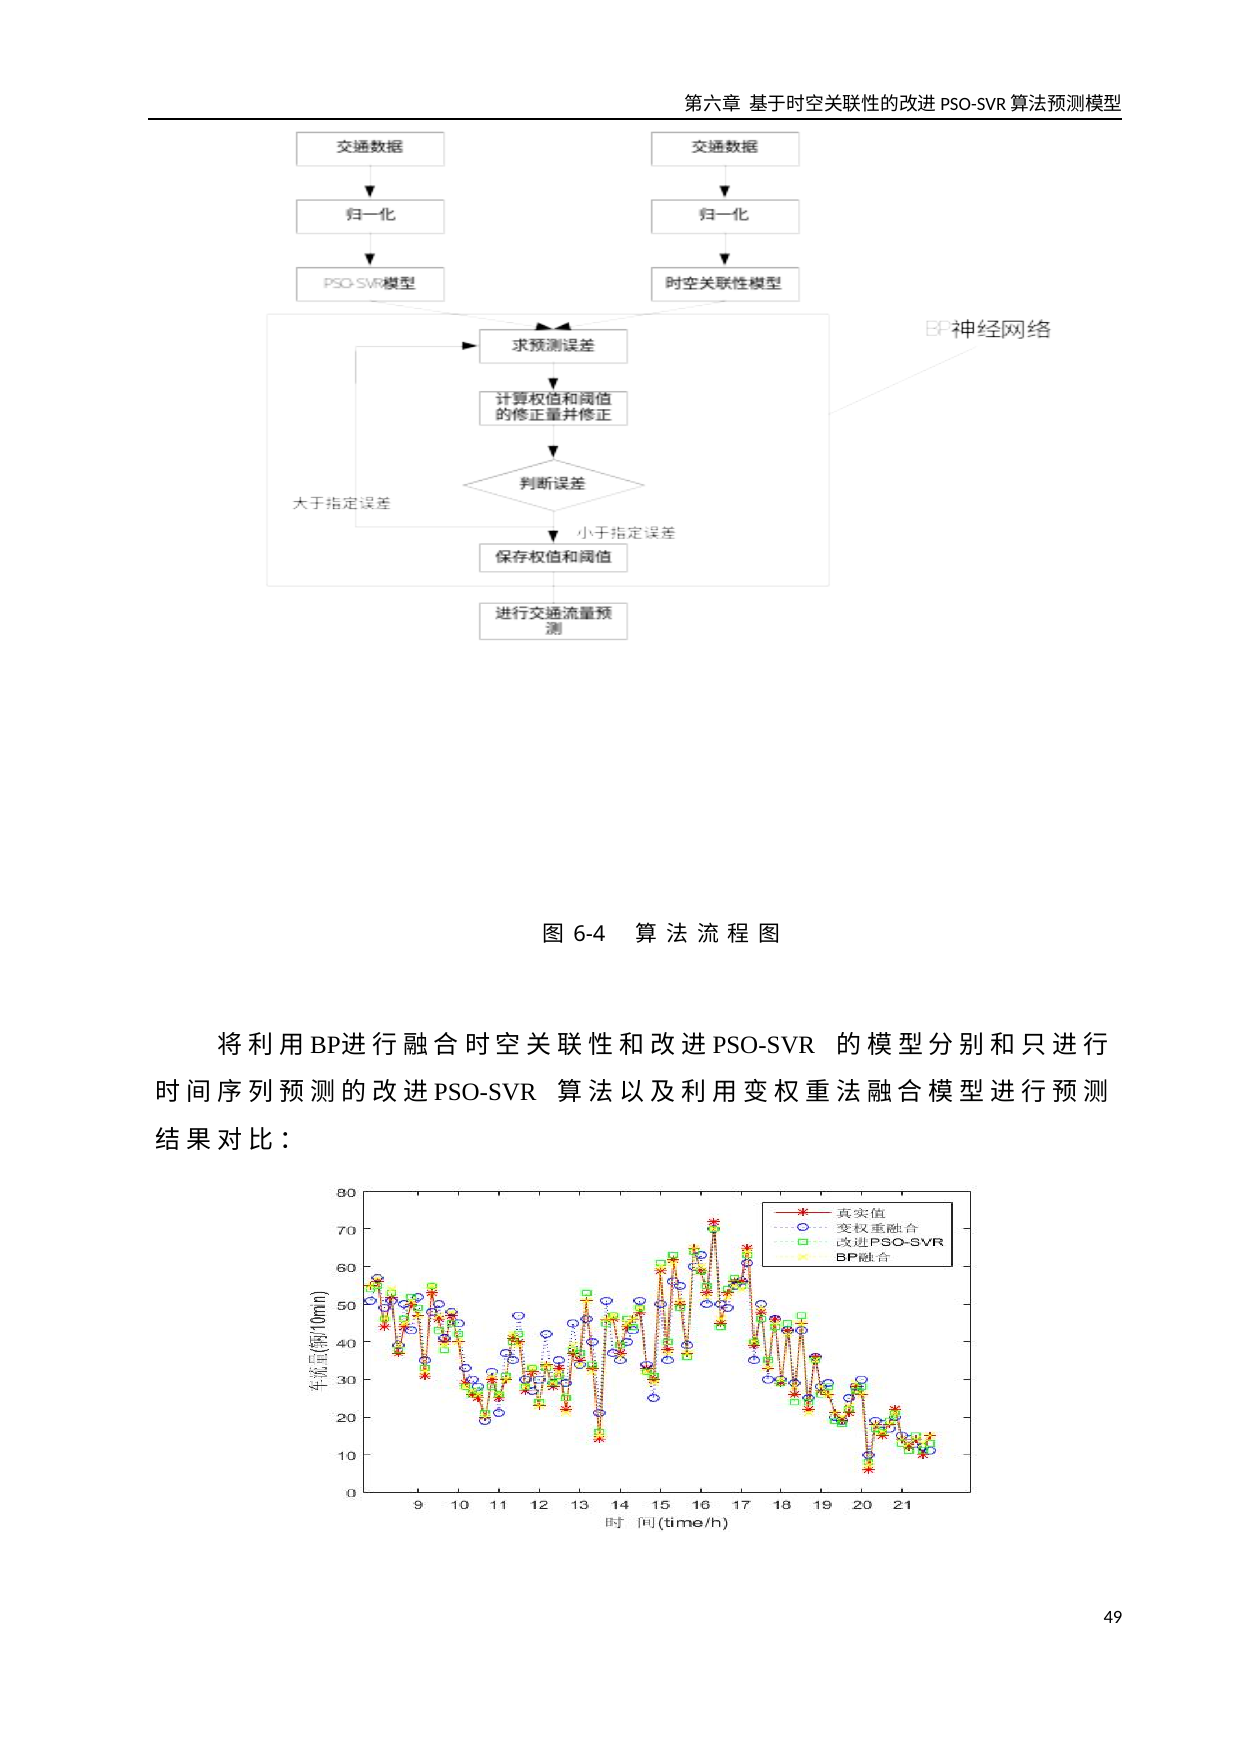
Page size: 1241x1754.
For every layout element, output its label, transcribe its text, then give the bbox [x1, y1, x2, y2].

text 图6-4 算法流程图 [155, 908, 1114, 956]
picture [263, 1164, 1043, 1532]
text 将利用BP进行融合时空关联性和改进PSO-SVR的模型分别和只进行时间序列预测的改进PSO-SVR算法以及利用变权重法融合模型进行预测结果对比： [155, 1019, 1114, 1161]
